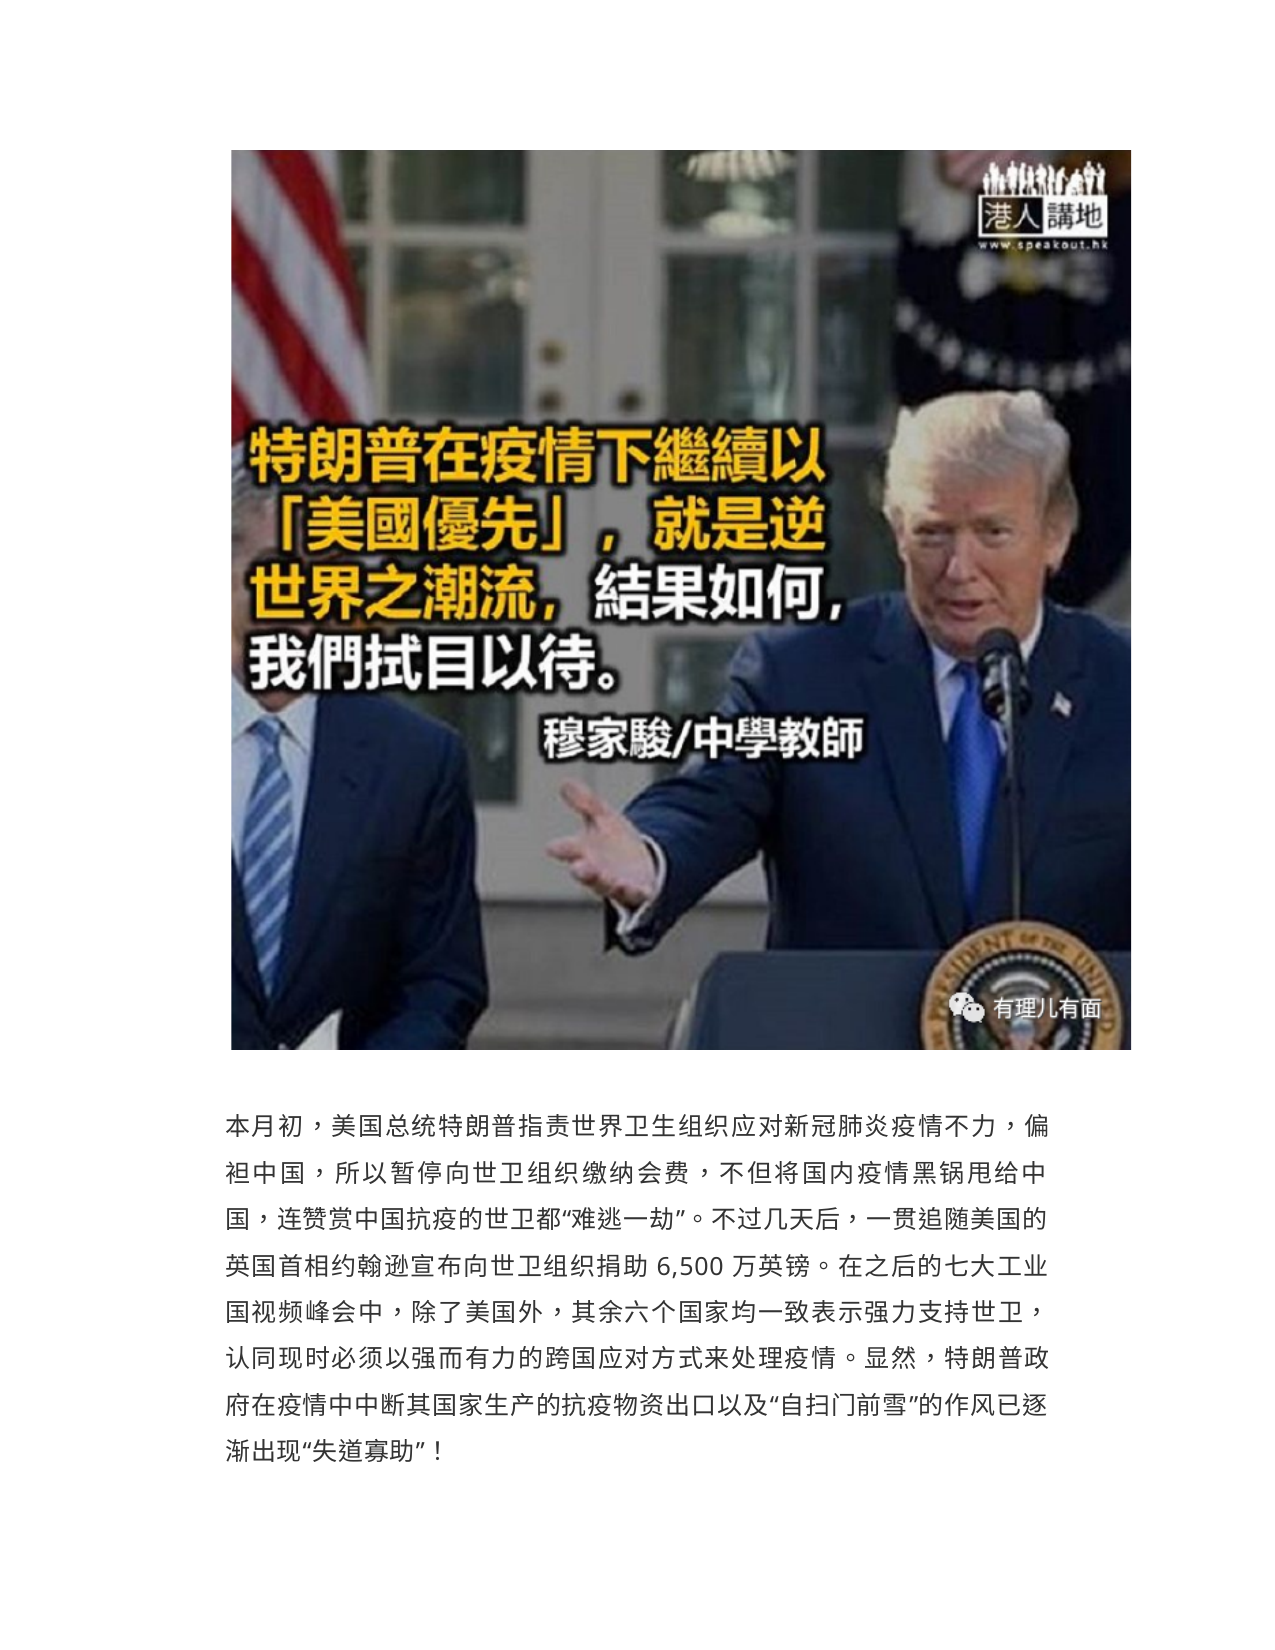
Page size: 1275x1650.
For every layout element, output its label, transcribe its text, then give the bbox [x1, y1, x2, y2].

picture [231, 150, 1132, 1050]
text 本月初，美国总统特朗普指责世界卫生组织应对新冠肺炎疫情不力，偏袒中国，所以暂停向世卫组织缴纳会费，不但将国内疫情黑锅甩给中国，连赞赏中国抗疫的世卫都“难逃一劫”。不过几天后，一贯追随美国的英国首相约翰逊宣布向世卫组织捐助6,500 万英镑。在之后的七大工业国视频峰会中，除了美国外，其余六个国家均一致表示强力支持世卫，认同现时必须以强而有力的跨国应对方式来处理疫情。显然，特朗普政府在疫情中中断其国家生产的抗疫物资出口以及“自扫门前雪”的作风已逐渐出现“失道寡助”！ [225, 1096, 1050, 1468]
